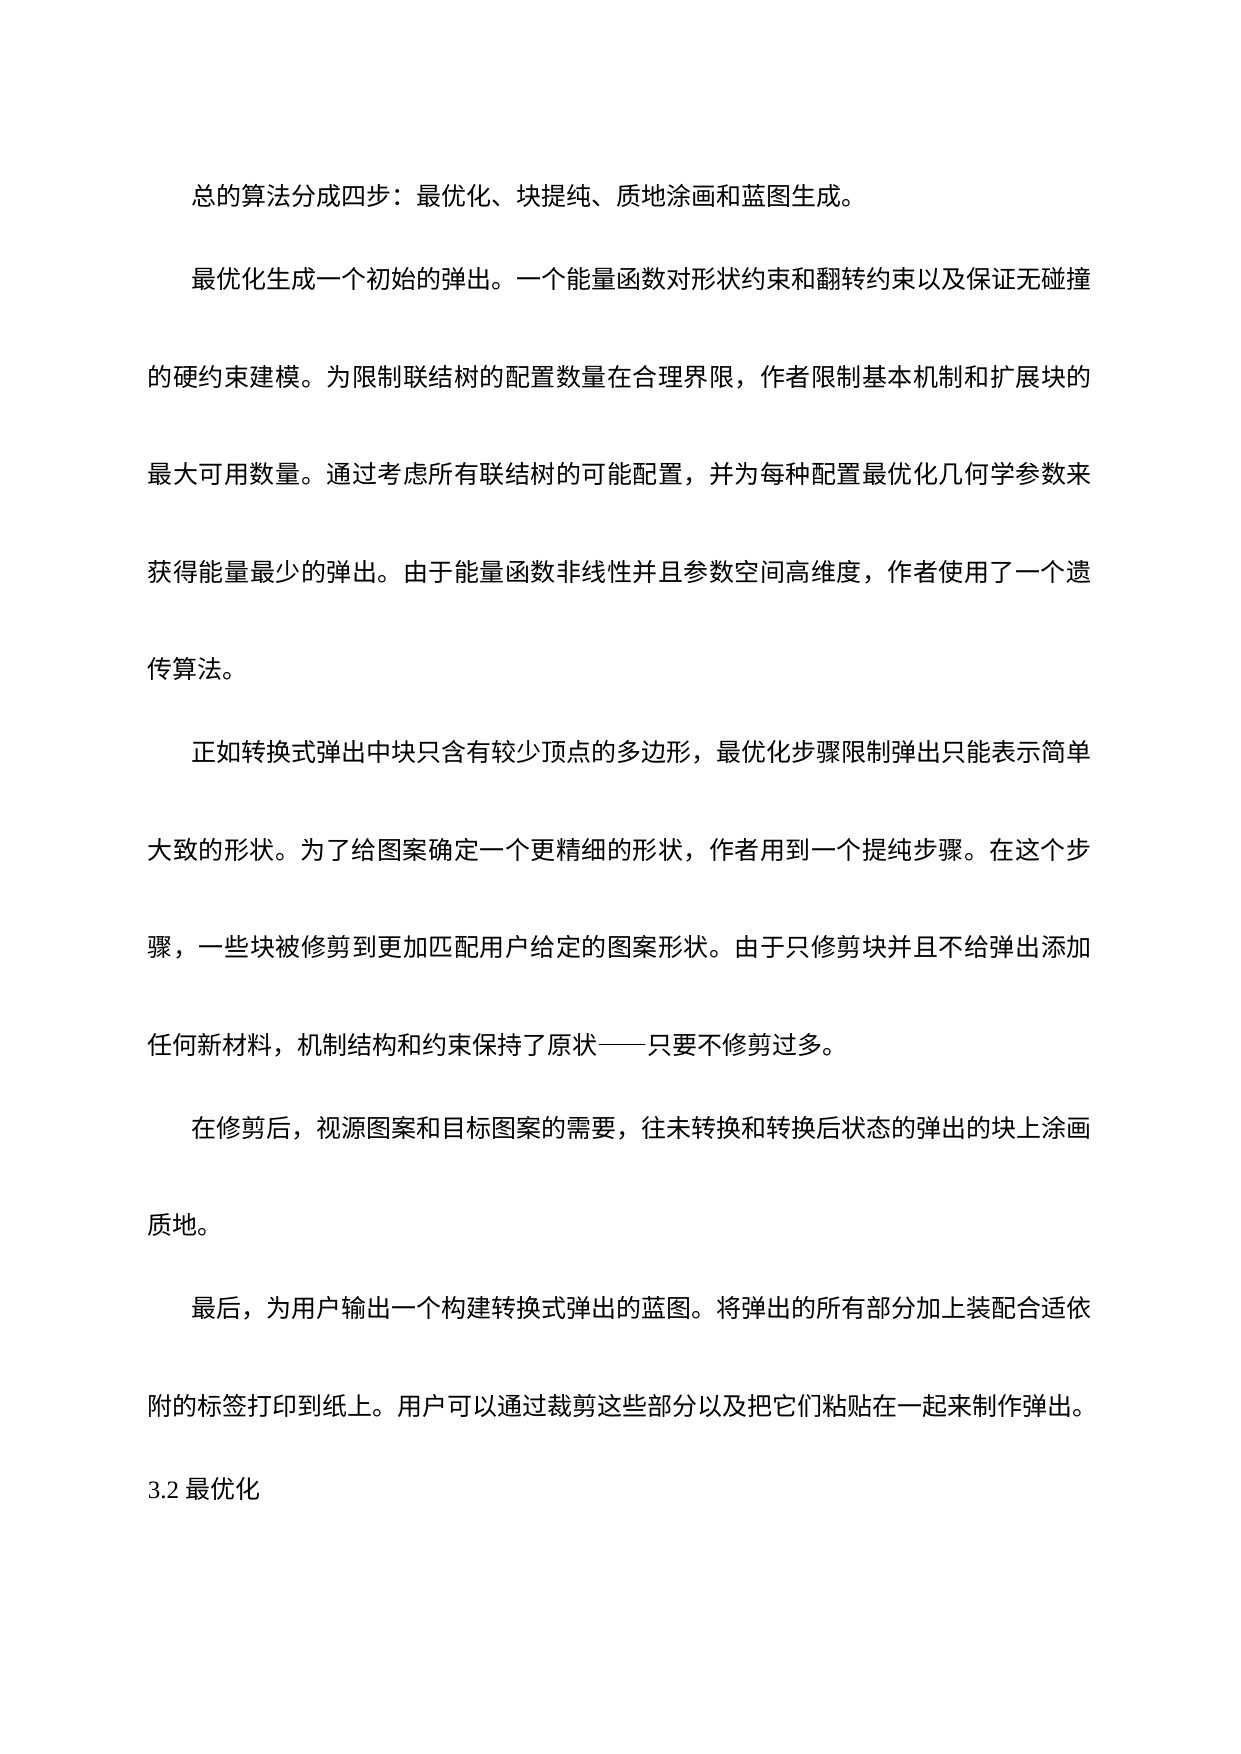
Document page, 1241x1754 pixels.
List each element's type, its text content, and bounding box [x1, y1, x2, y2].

text 3.2 最优化 [148, 1455, 1092, 1520]
text 最后，为用户输出一个构建转换式弹出的蓝图。将弹出的所有部分加上装配合适依附的标签打印到纸上。用户可以通过裁剪这些部分以及把它们粘贴在一起来制作弹出。 [148, 1274, 1092, 1437]
text 最优化生成一个初始的弹出。一个能量函数对形状约束和翻转约束以及保证无碰撞的硬约束建模。为限制联结树的配置数量在合理界限，作者限制基本机制和扩展块的最大可用数量。通过考虑所有联结树的可能配置，并为每种配置最优化几何学参数来获得能量最少的弹出。由于能量函数非线性并且参数空间高维度，作者使用了一个遗传算法。 [148, 245, 1092, 700]
text 在修剪后，视源图案和目标图案的需要，往未转换和转换后状态的弹出的块上涂画质地。 [148, 1094, 1092, 1256]
text 正如转换式弹出中块只含有较少顶点的多边形，最优化步骤限制弹出只能表示简单大致的形状。为了给图案确定一个更精细的形状，作者用到一个提纯步骤。在这个步骤，一些块被修剪到更加匹配用户给定的图案形状。由于只修剪块并且不给弹出添加任何新材料，机制结构和约束保持了原状——只要不修剪过多。 [148, 718, 1092, 1076]
text 总的算法分成四步：最优化、块提纯、质地涂画和蓝图生成。 [148, 162, 1092, 227]
